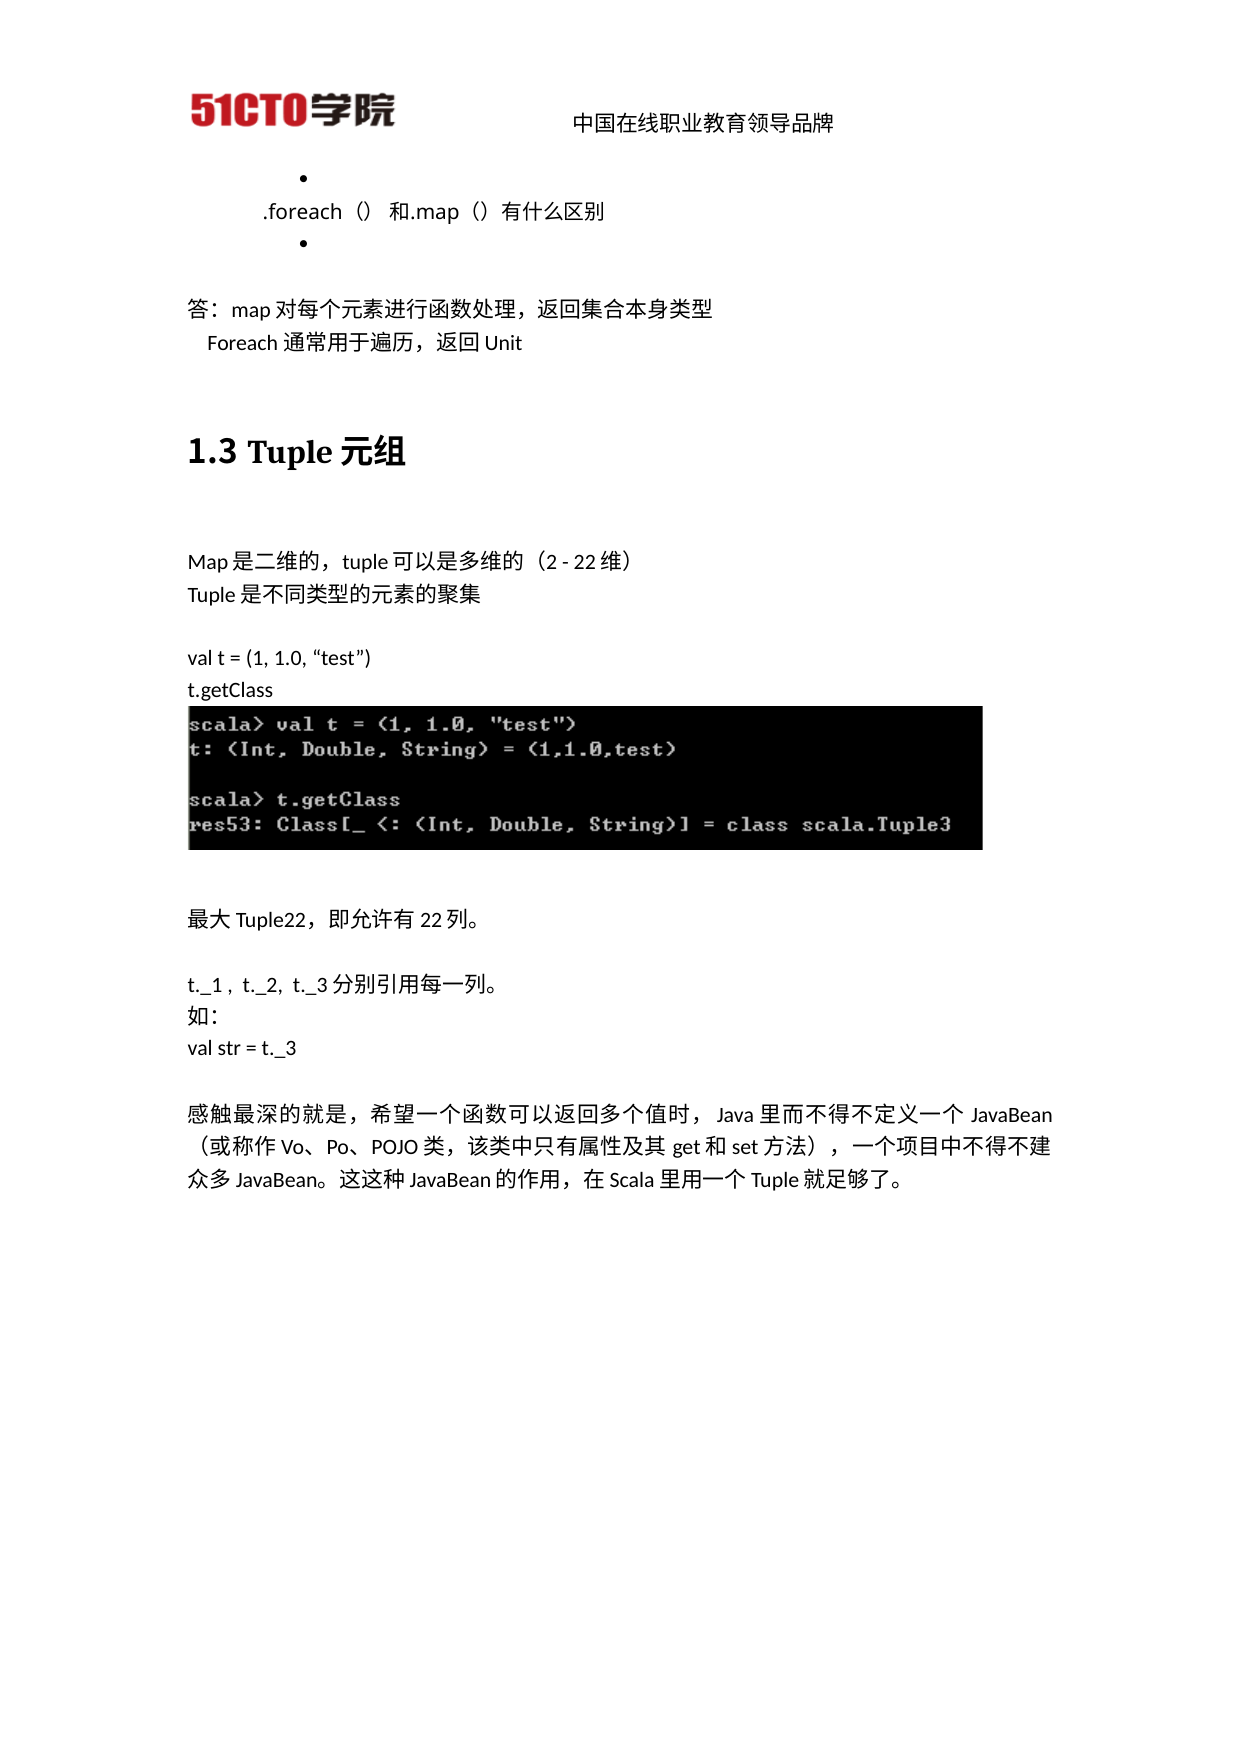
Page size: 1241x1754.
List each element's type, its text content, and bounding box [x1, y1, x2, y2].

text t._1 , t._2, t._3 分别引用每一列。 [187, 966, 1053, 999]
text val t = (1, 1.0, “test”) [187, 641, 1053, 674]
text 感触最深的就是，希望一个函数可以返回多个值时，Java里而不得不定义一个JavaBean（或称作Vo、Po、POJO类，该类中只有属性及其get和set方法），一个项目中不得不建众多JavaBean。这这种JavaBean的作用，在Scala里用一个Tuple就足够了。 [187, 1096, 1053, 1194]
text t.getClass [187, 674, 1053, 706]
text 答：map对每个元素进行函数处理，返回集合本身类型 [187, 292, 1053, 324]
subtitle Tuple 元组 [187, 417, 1053, 482]
text 最大Tuple22，即允许有22列。 [187, 901, 1053, 934]
text Tuple是不同类型的元素的聚集 [187, 576, 1053, 609]
text Map是二维的，tuple可以是多维的（2 - 22维） [187, 544, 1053, 576]
text val str = t._3 [187, 1031, 1053, 1064]
text .foreach（） 和.map（）有什么区别 [262, 194, 1053, 227]
picture [187, 706, 983, 850]
text Foreach 通常用于遍历，返回Unit [187, 324, 1053, 357]
text 如： [187, 999, 1053, 1031]
picture [187, 88, 399, 131]
